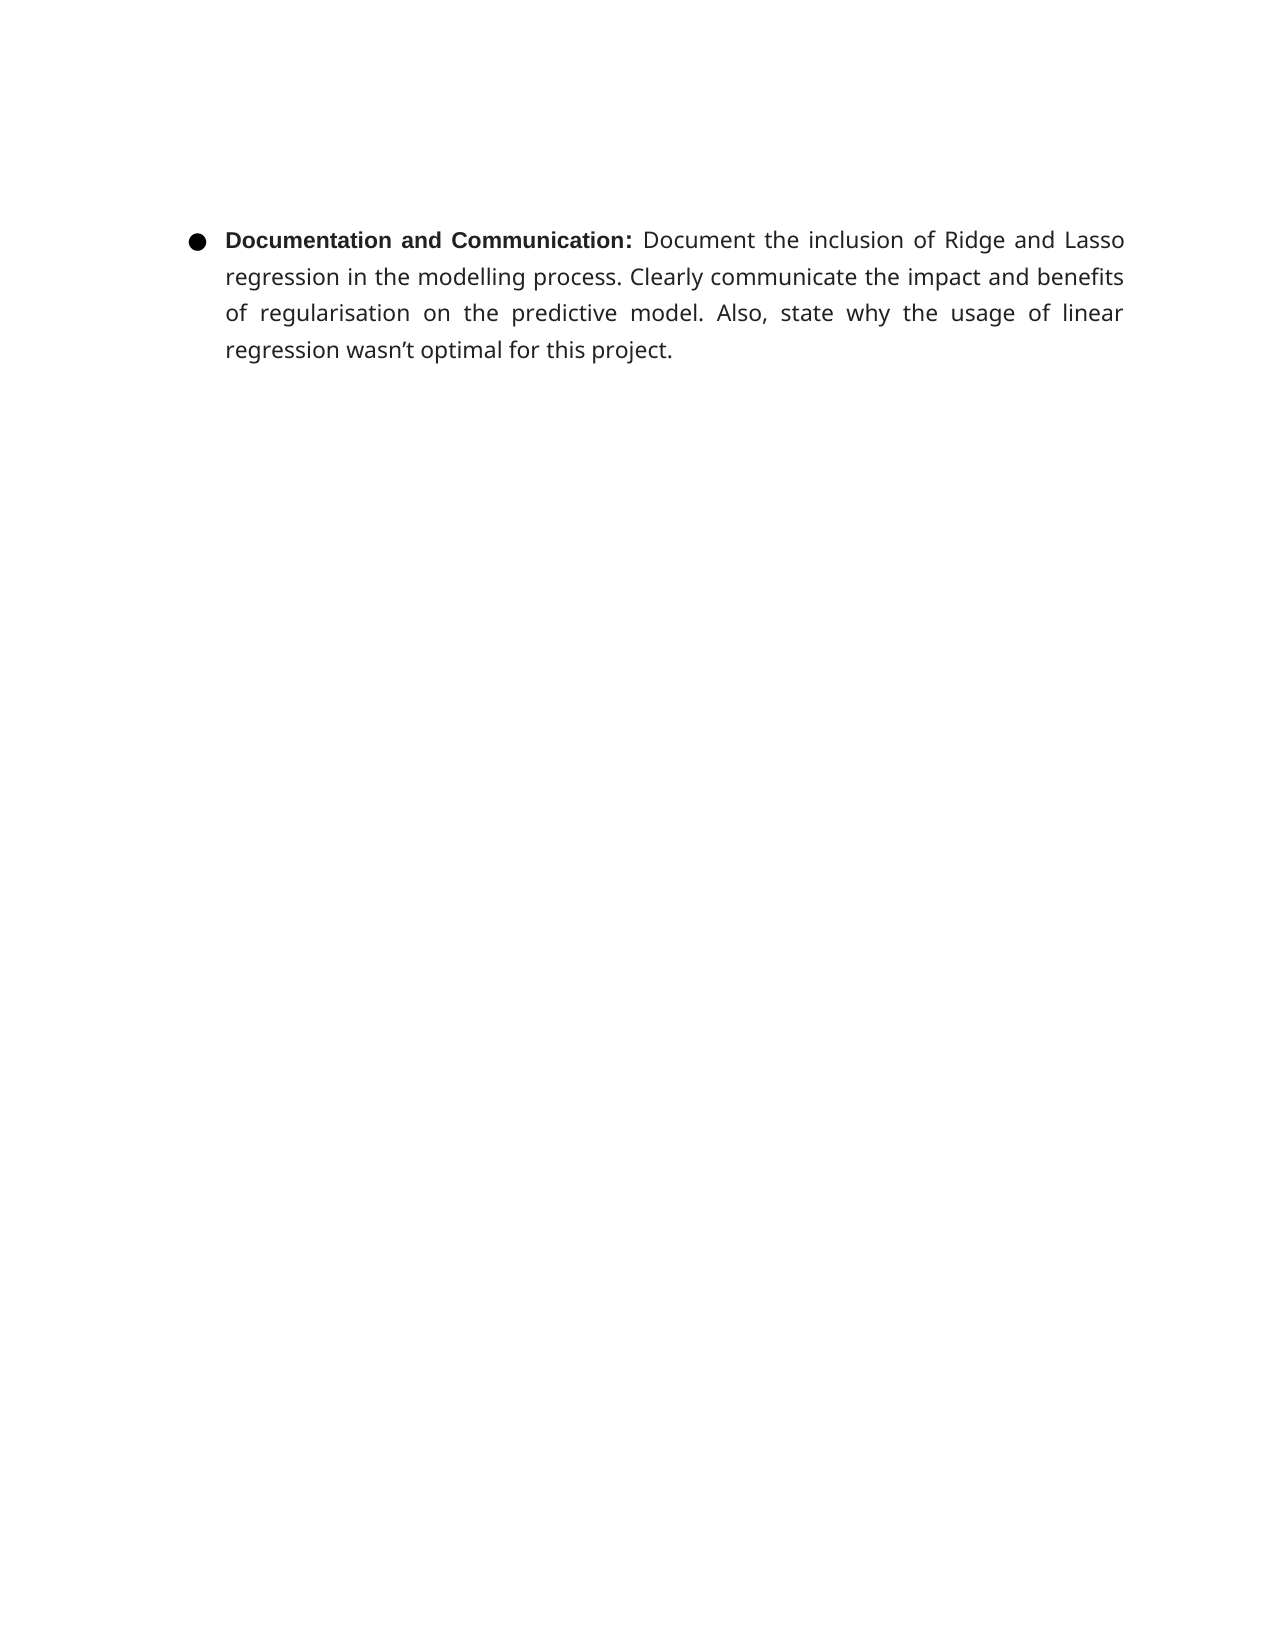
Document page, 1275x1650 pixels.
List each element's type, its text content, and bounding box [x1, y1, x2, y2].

list Documentation and Communication: Document the inclusion of Ridge and Lasso regression in the modelling process. Clearly communicate the impact and benefits of regularisation on the predictive model. Also, state why the usage of linear regression wasn’t optimal for this project. [187, 224, 1125, 365]
